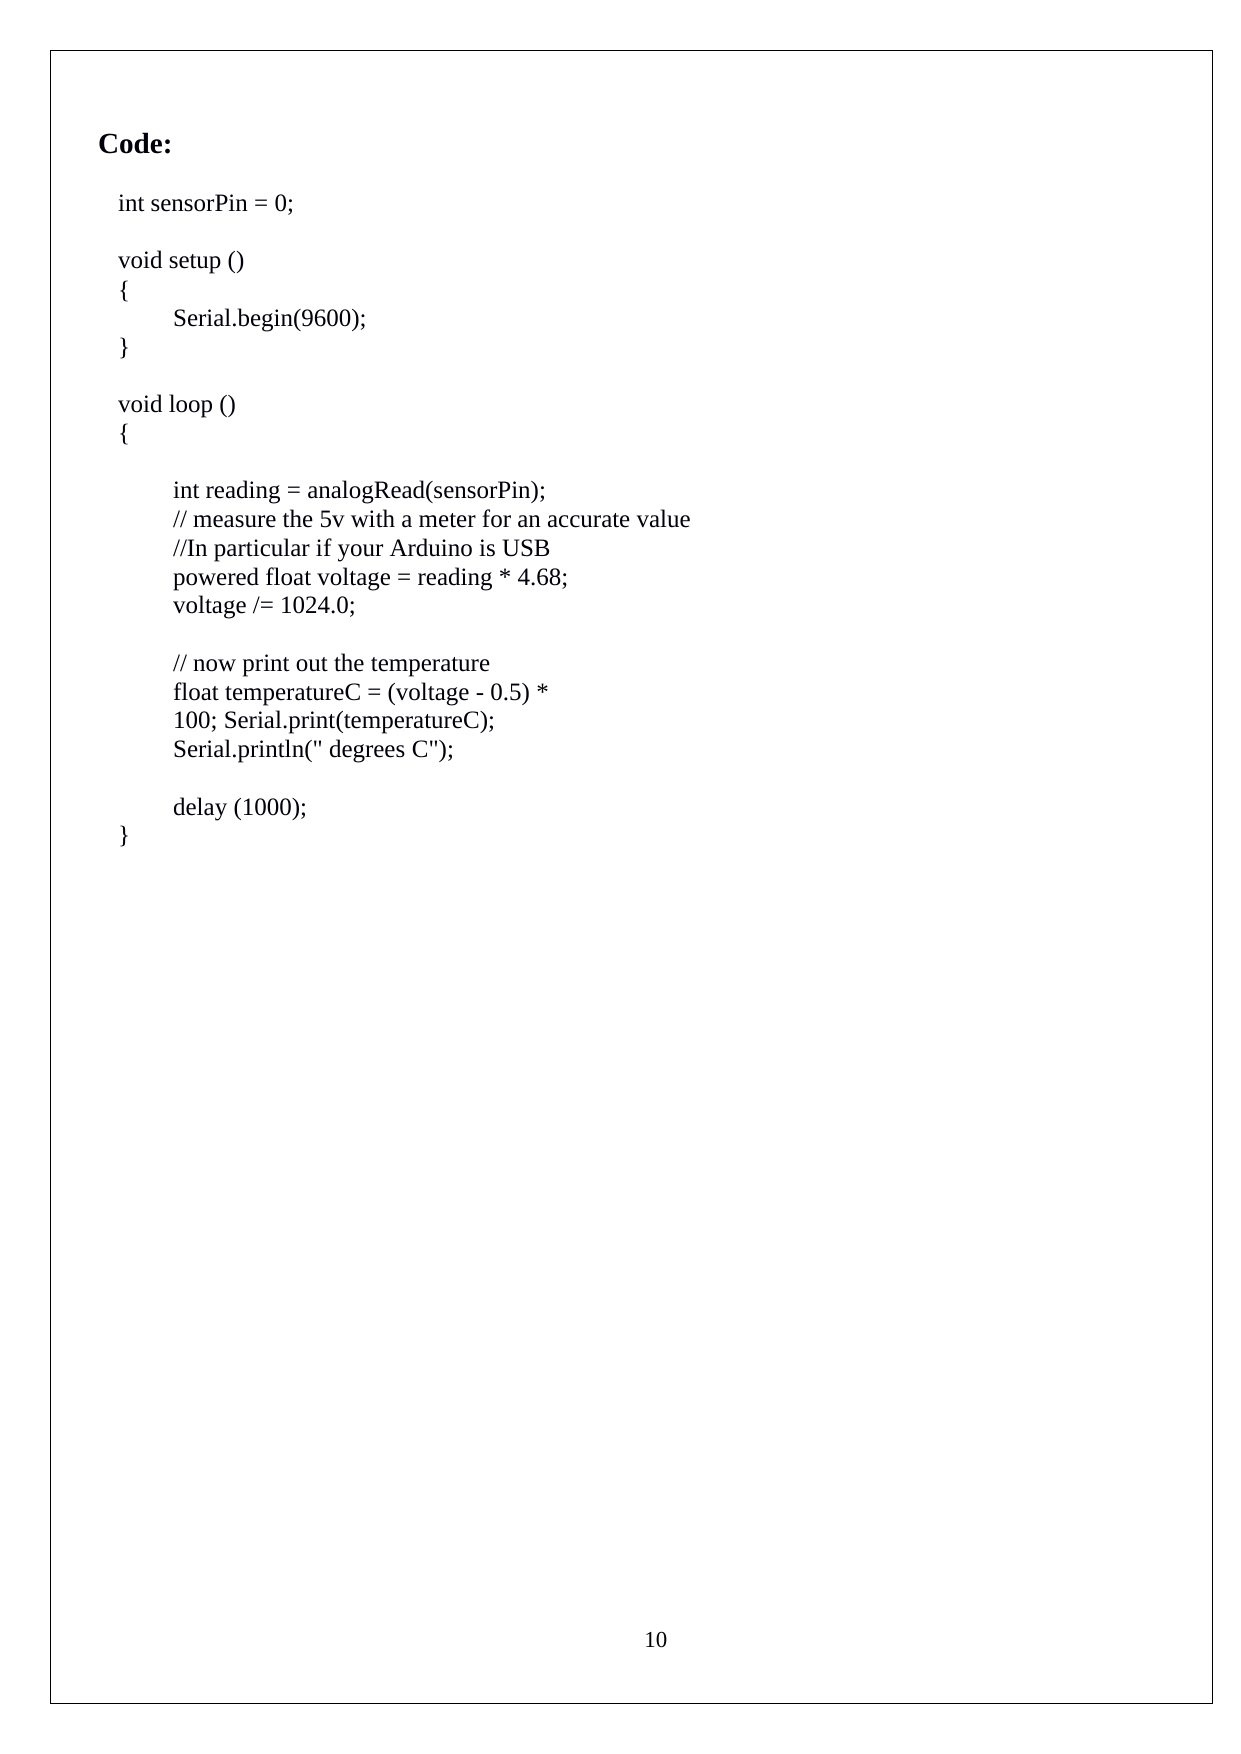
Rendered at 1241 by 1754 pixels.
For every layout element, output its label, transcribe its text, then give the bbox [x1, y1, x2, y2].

text int reading = analogRead(sensorPin); [173, 475, 1212, 504]
text } [118, 820, 1212, 849]
text { [118, 418, 1212, 447]
text // measure the 5v with a meter for an accurate value [173, 504, 1212, 533]
text // now print out the temperature [173, 648, 1212, 677]
text float temperatureC = (voltage - 0.5) * 100; Serial.print(temperatureC); Serial.println(" degrees C"); [173, 677, 551, 763]
text delay (1000); [173, 792, 1212, 820]
text } [118, 332, 1212, 360]
text Code: [98, 126, 1212, 159]
text Serial.begin(9600); [98, 303, 1212, 332]
text //In particular if your Arduino is USB powered float voltage = reading * 4.68; [173, 533, 596, 590]
text void loop () [118, 389, 1212, 418]
text int sensorPin = 0; void setup () [118, 165, 296, 280]
text { [118, 280, 1212, 303]
text voltage /= 1024.0; [173, 590, 1212, 619]
